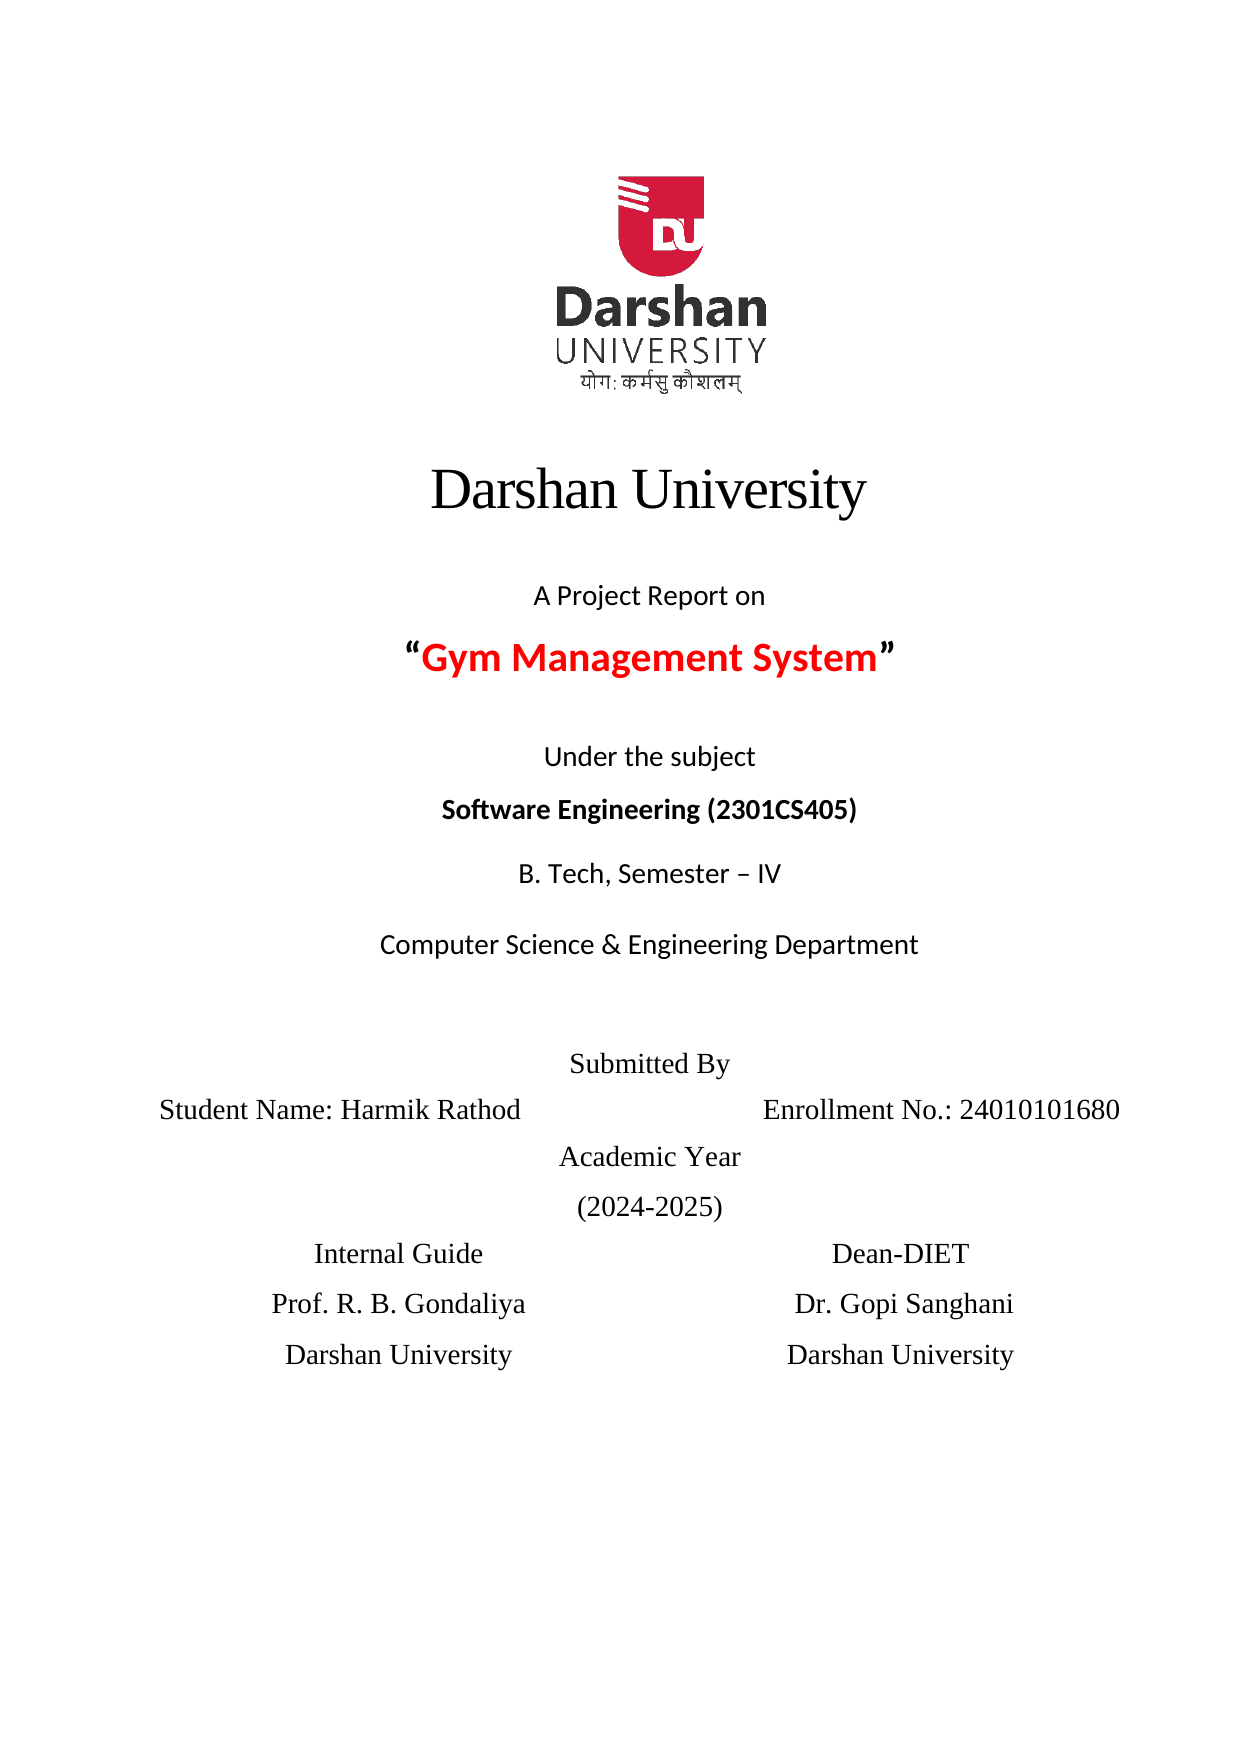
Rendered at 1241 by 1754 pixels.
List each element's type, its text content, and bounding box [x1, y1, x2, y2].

text B. Tech, Semester – IV [148, 855, 1152, 891]
title Darshan University [148, 454, 1152, 521]
table_cell Enrollment No.: 24010101680 [649, 1093, 1152, 1139]
picture [525, 149, 797, 421]
text A Project Report on [148, 577, 1152, 613]
text Computer Science & Engineering Department [148, 926, 1152, 962]
table_cell Dean-DIET Dr. Gopi Sanghani Darshan University [649, 1236, 1152, 1383]
text “Gym Management System” [148, 631, 1152, 682]
table_cell Student Name: Harmik Rathod [148, 1093, 649, 1139]
text Software Engineering (2301CS405) [148, 791, 1152, 827]
table_header Submitted By [148, 1046, 1152, 1092]
table_cell Internal Guide Prof. R. B. Gondaliya Darshan University [148, 1236, 649, 1383]
text Under the subject [148, 738, 1152, 773]
table_cell Academic Year (2024-2025) [148, 1139, 1152, 1236]
